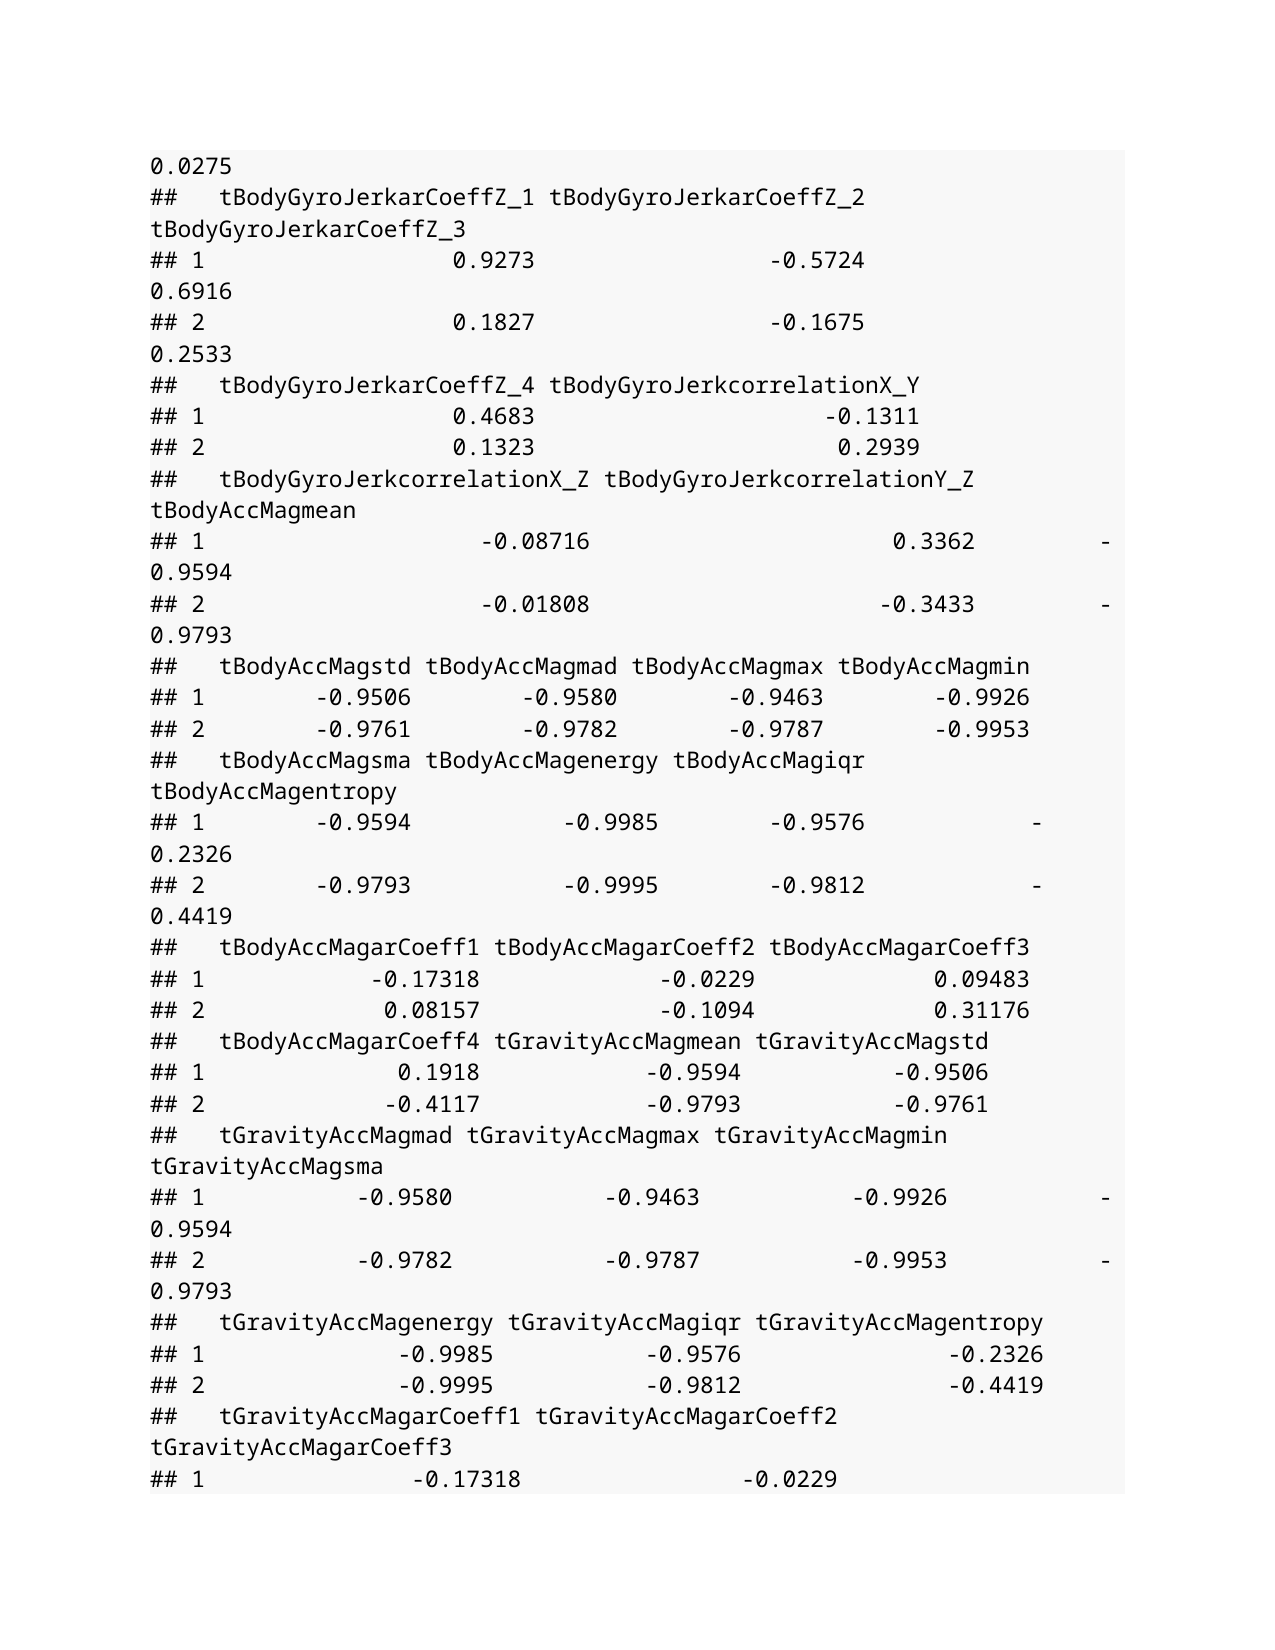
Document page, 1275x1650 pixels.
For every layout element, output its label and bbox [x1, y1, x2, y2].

text [150, 150, 1125, 1494]
